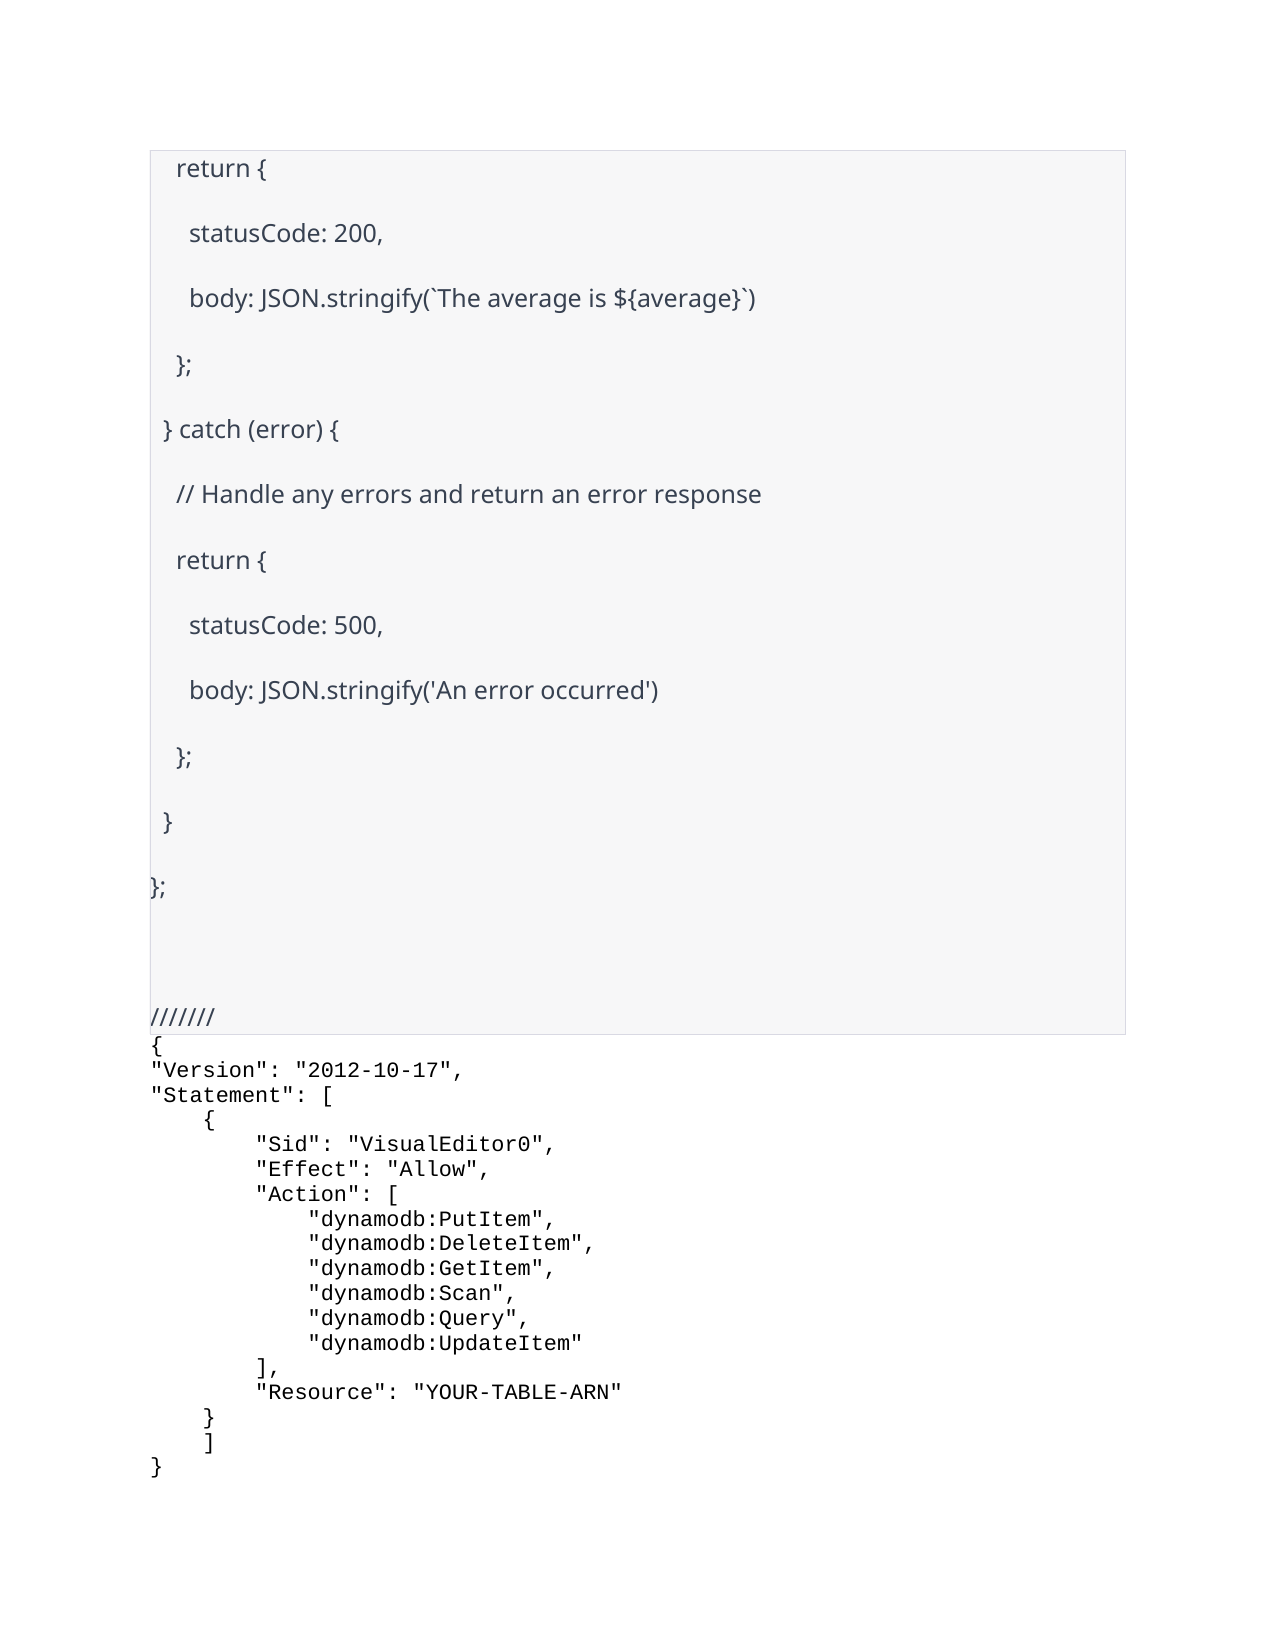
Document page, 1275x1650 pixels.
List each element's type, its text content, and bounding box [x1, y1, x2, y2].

text "dynamodb:UpdateItem" [150, 1332, 1125, 1356]
text body: JSON.stringify('An error occurred') [151, 672, 1125, 707]
text { [150, 1035, 1125, 1059]
text { [150, 1108, 1125, 1133]
text } [151, 803, 1125, 838]
text statusCode: 200, [151, 215, 1125, 250]
text ] [150, 1431, 1125, 1456]
text "dynamodb:Query", [150, 1307, 1125, 1332]
text "dynamodb:DeleteItem", [150, 1232, 1125, 1257]
text } catch (error) { [151, 411, 1125, 446]
text }; [151, 868, 1125, 903]
text "Sid": "VisualEditor0", [150, 1133, 1125, 1158]
text }; [151, 738, 1125, 772]
text "Effect": "Allow", [150, 1158, 1125, 1183]
text // Handle any errors and return an error response [151, 477, 1125, 511]
text ], [150, 1356, 1125, 1381]
text return { [151, 542, 1125, 576]
text }; [151, 346, 1125, 381]
text "Statement": [ [150, 1084, 1125, 1108]
text "Resource": "YOUR-TABLE-ARN" [150, 1381, 1125, 1406]
text return { [151, 151, 1125, 184]
text statusCode: 500, [151, 607, 1125, 642]
text body: JSON.stringify(`The average is ${average}`) [151, 281, 1125, 315]
text } [150, 1406, 1125, 1431]
text } [150, 1456, 1125, 1480]
text "Version": "2012-10-17", [150, 1059, 1125, 1084]
text "dynamodb:Scan", [150, 1282, 1125, 1307]
text "dynamodb:GetItem", [150, 1257, 1125, 1282]
text /////// [151, 999, 1125, 1034]
text "dynamodb:PutItem", [150, 1208, 1125, 1232]
text "Action": [ [150, 1183, 1125, 1208]
